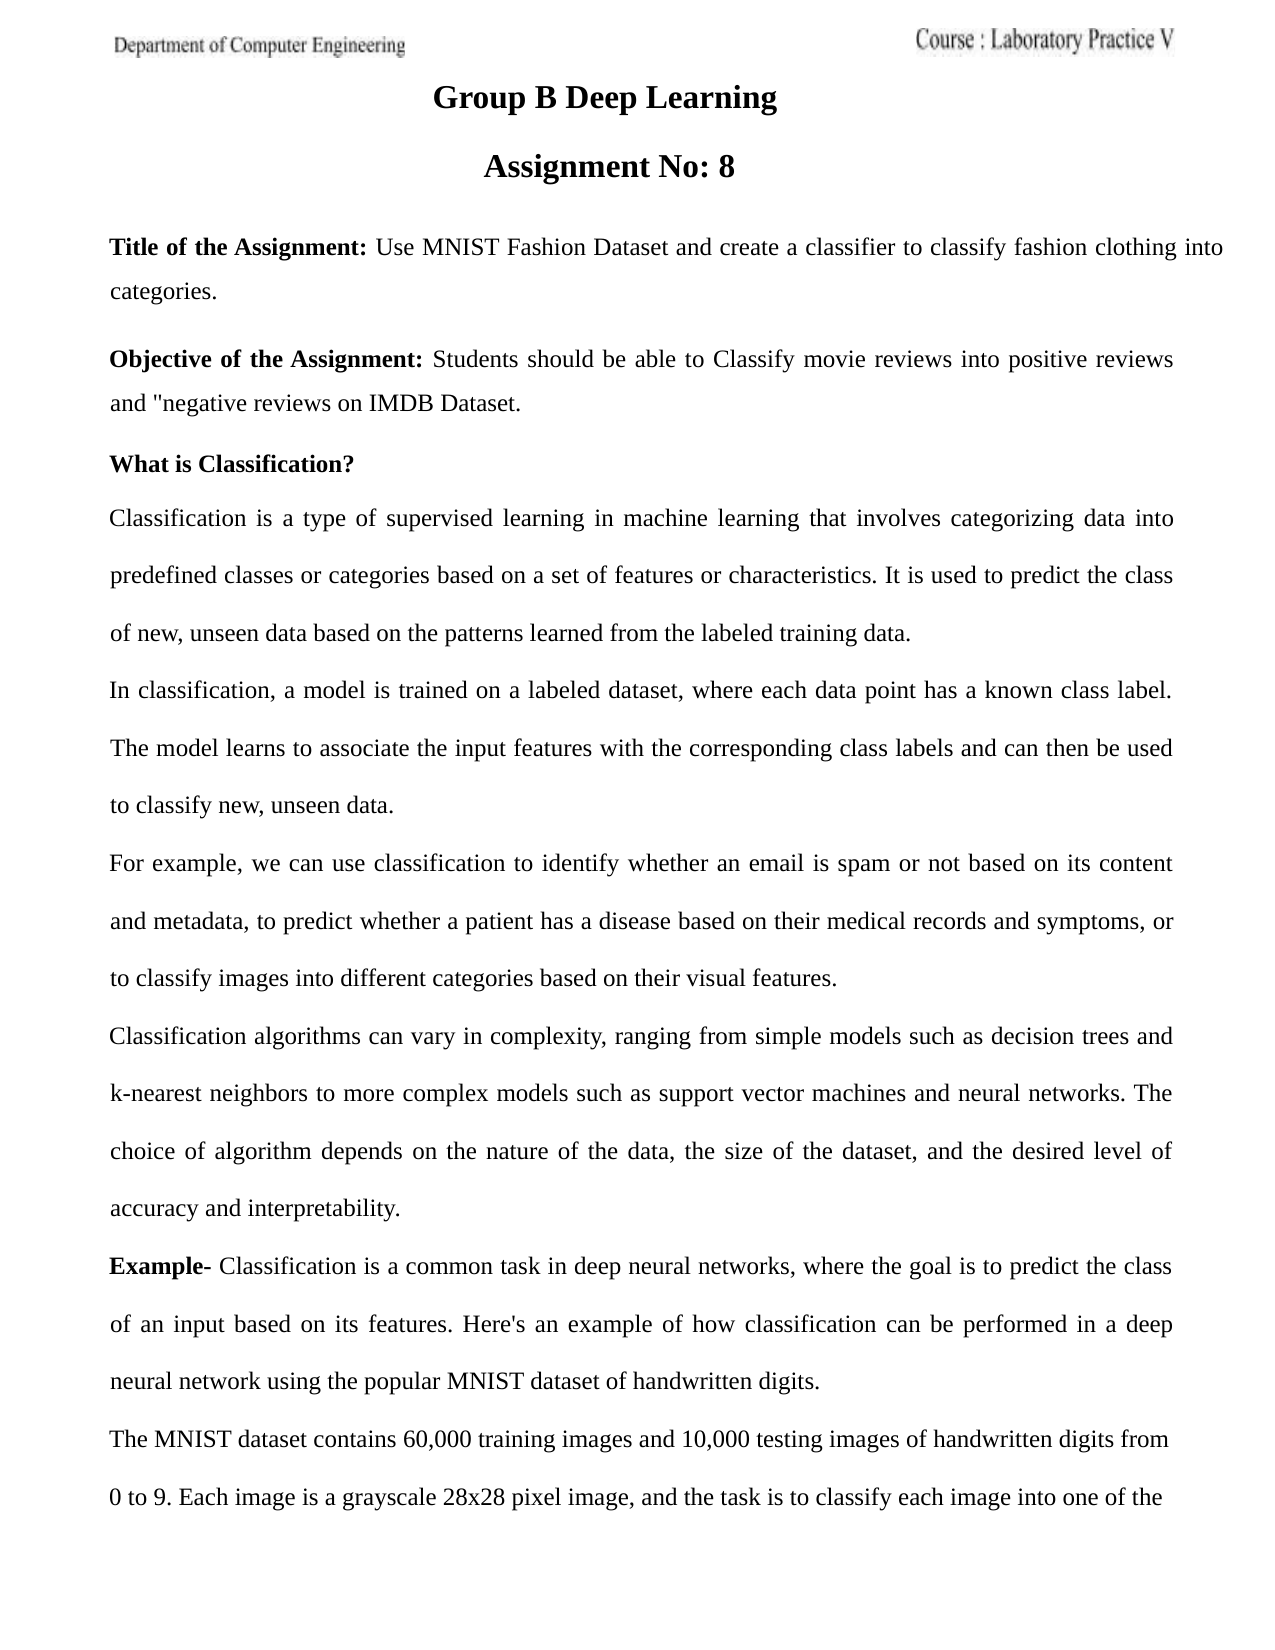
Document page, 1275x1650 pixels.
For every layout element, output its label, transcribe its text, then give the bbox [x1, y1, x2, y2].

text Group B Deep Learning [432, 77, 1225, 115]
text Assignment No: 8 [233, 146, 985, 185]
text Example- Classification is a common task in deep neural networks, where the goal is to predict the class of an input based on its features. Here's an example of how classification can be performed in a deep neural network using the popular MNIST dataset of handwritten digits. [109, 1251, 1175, 1395]
text What is Classification? [109, 449, 1225, 477]
text Classification algorithms can vary in complexity, ranging from simple models such as decision trees and k-nearest neighbors to more complex models such as support vector machines and neural networks. The choice of algorithm depends on the nature of the data, the size of the dataset, and the desired level of accuracy and interpretability. [109, 1021, 1175, 1222]
text Classification is a type of supervised learning in machine learning that involves categorizing data into predefined classes or categories based on a set of features or characteristics. It is used to predict the class of new, unseen data based on the patterns learned from the labeled training data. [109, 503, 1175, 646]
text In classification, a model is trained on a labeled dataset, where each data point has a known class label. The model learns to associate the input features with the corresponding class labels and can then be used to classify new, unseen data. [109, 675, 1175, 819]
text Objective of the Assignment: Students should be able to Classify movie reviews into positive reviews and "negative reviews on IMDB Dataset. [109, 344, 1175, 417]
text For example, we can use classification to identify whether an email is spam or not based on its content and metadata, to predict whether a patient has a disease based on their medical records and symptoms, or to classify images into different categories based on their visual features. [109, 848, 1175, 992]
text The MNIST dataset contains 60,000 training images and 10,000 testing images of handwritten digits from [109, 1424, 1175, 1453]
text 0 to 9. Each image is a grayscale 28x28 pixel image, and the task is to classify each image into one of the [109, 1482, 1175, 1511]
picture [114, 36, 405, 58]
text Title of the Assignment: Use MNIST Fashion Dataset and create a classifier to classify fashion clothing into categories. [109, 232, 1225, 305]
picture [916, 28, 1175, 57]
